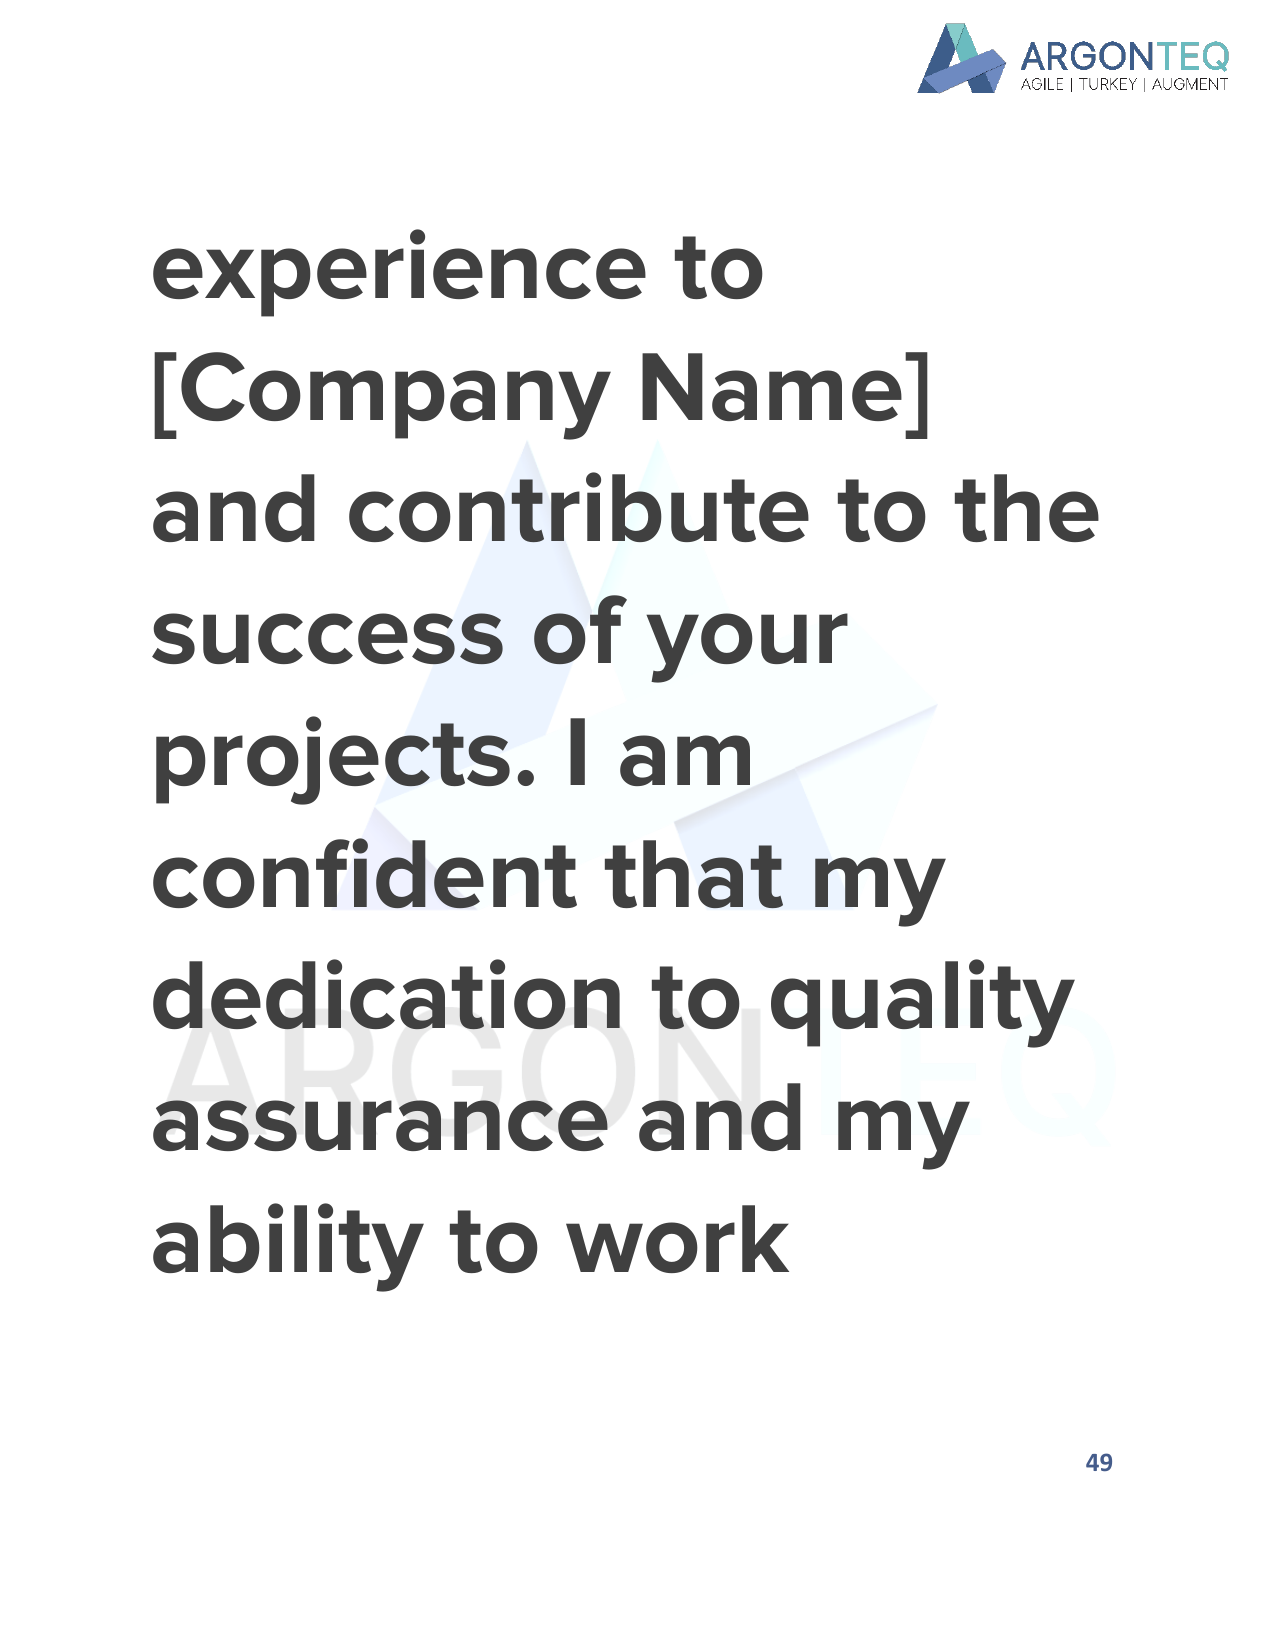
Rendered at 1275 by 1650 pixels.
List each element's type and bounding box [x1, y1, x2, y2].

title [150, 206, 1125, 1302]
picture [914, 11, 1241, 103]
